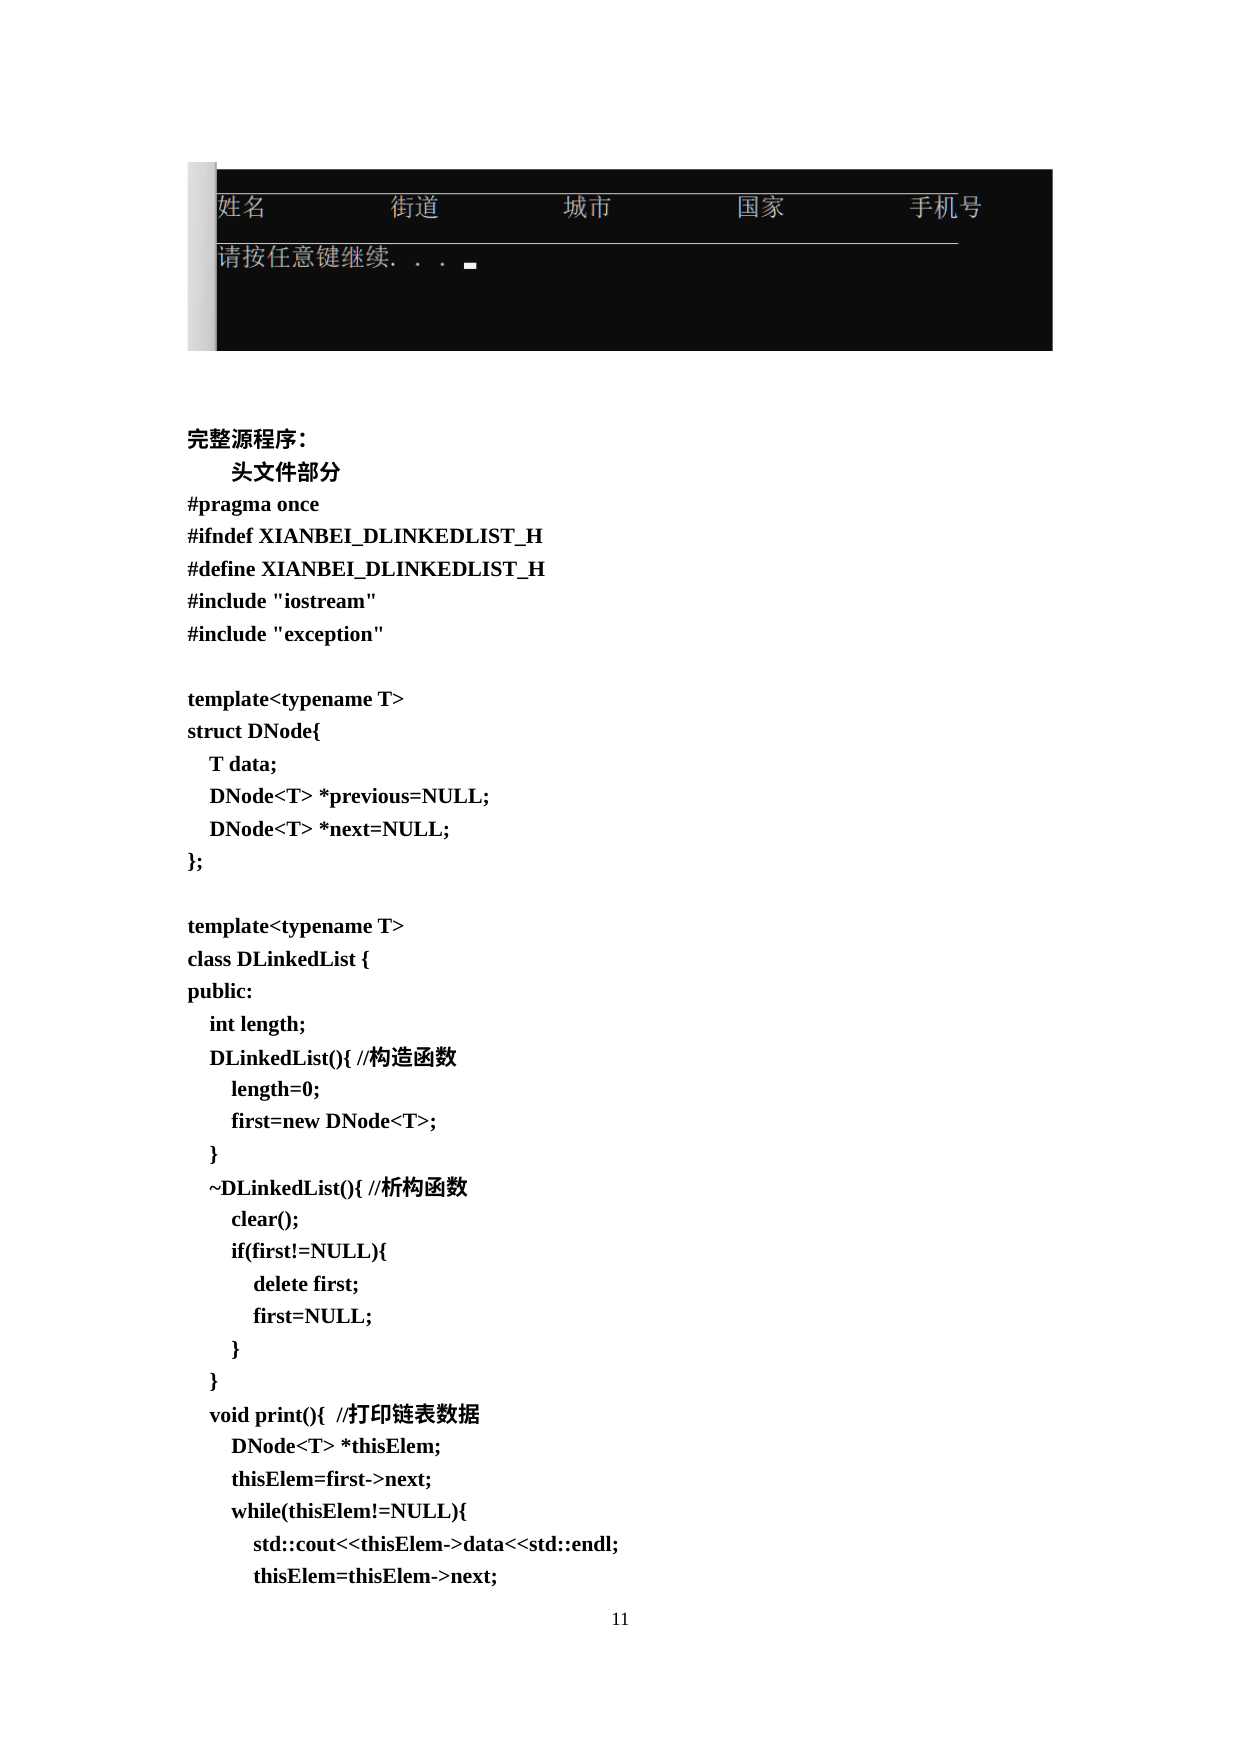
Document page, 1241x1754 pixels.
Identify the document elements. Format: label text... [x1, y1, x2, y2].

text DNode<T> *next=NULL; [187, 812, 1053, 844]
text thisElem=first->next; [187, 1462, 1053, 1494]
text int length; [187, 1007, 1053, 1039]
text 完整源程序： [187, 422, 1053, 454]
text 头文件部分 [187, 454, 1053, 487]
text #ifndef XIANBEI_DLINKEDLIST_H [187, 519, 1053, 552]
text } [187, 1364, 1053, 1397]
text #pragma once [187, 487, 1053, 519]
text template<typename T> [187, 909, 1053, 942]
text #define XIANBEI_DLINKEDLIST_H [187, 552, 1053, 584]
picture [187, 162, 1053, 351]
text DNode<T> *thisElem; [187, 1429, 1053, 1462]
text } [187, 1137, 1053, 1169]
text thisElem=thisElem->next; [187, 1559, 1053, 1592]
text template<typename T> [187, 682, 1053, 714]
text length=0; [187, 1072, 1053, 1104]
text first=new DNode<T>; [187, 1104, 1053, 1137]
text while(thisElem!=NULL){ [187, 1494, 1053, 1527]
text void print(){ //打印链表数据 [187, 1397, 1053, 1429]
text public: [187, 974, 1053, 1007]
text struct DNode{ [187, 714, 1053, 747]
text class DLinkedList { [187, 942, 1053, 974]
text T data; [187, 747, 1053, 779]
text #include "exception" [187, 617, 1053, 649]
text if(first!=NULL){ [187, 1234, 1053, 1267]
text std::cout<<thisElem->data<<std::endl; [187, 1527, 1053, 1559]
text delete first; [187, 1267, 1053, 1299]
text ~DLinkedList(){ //析构函数 [187, 1169, 1053, 1202]
text DLinkedList(){ //构造函数 [187, 1039, 1053, 1072]
text clear(); [187, 1202, 1053, 1234]
text }; [187, 844, 1053, 877]
text DNode<T> *previous=NULL; [187, 779, 1053, 812]
text } [187, 1332, 1053, 1364]
text first=NULL; [187, 1299, 1053, 1332]
text #include "iostream" [187, 584, 1053, 617]
